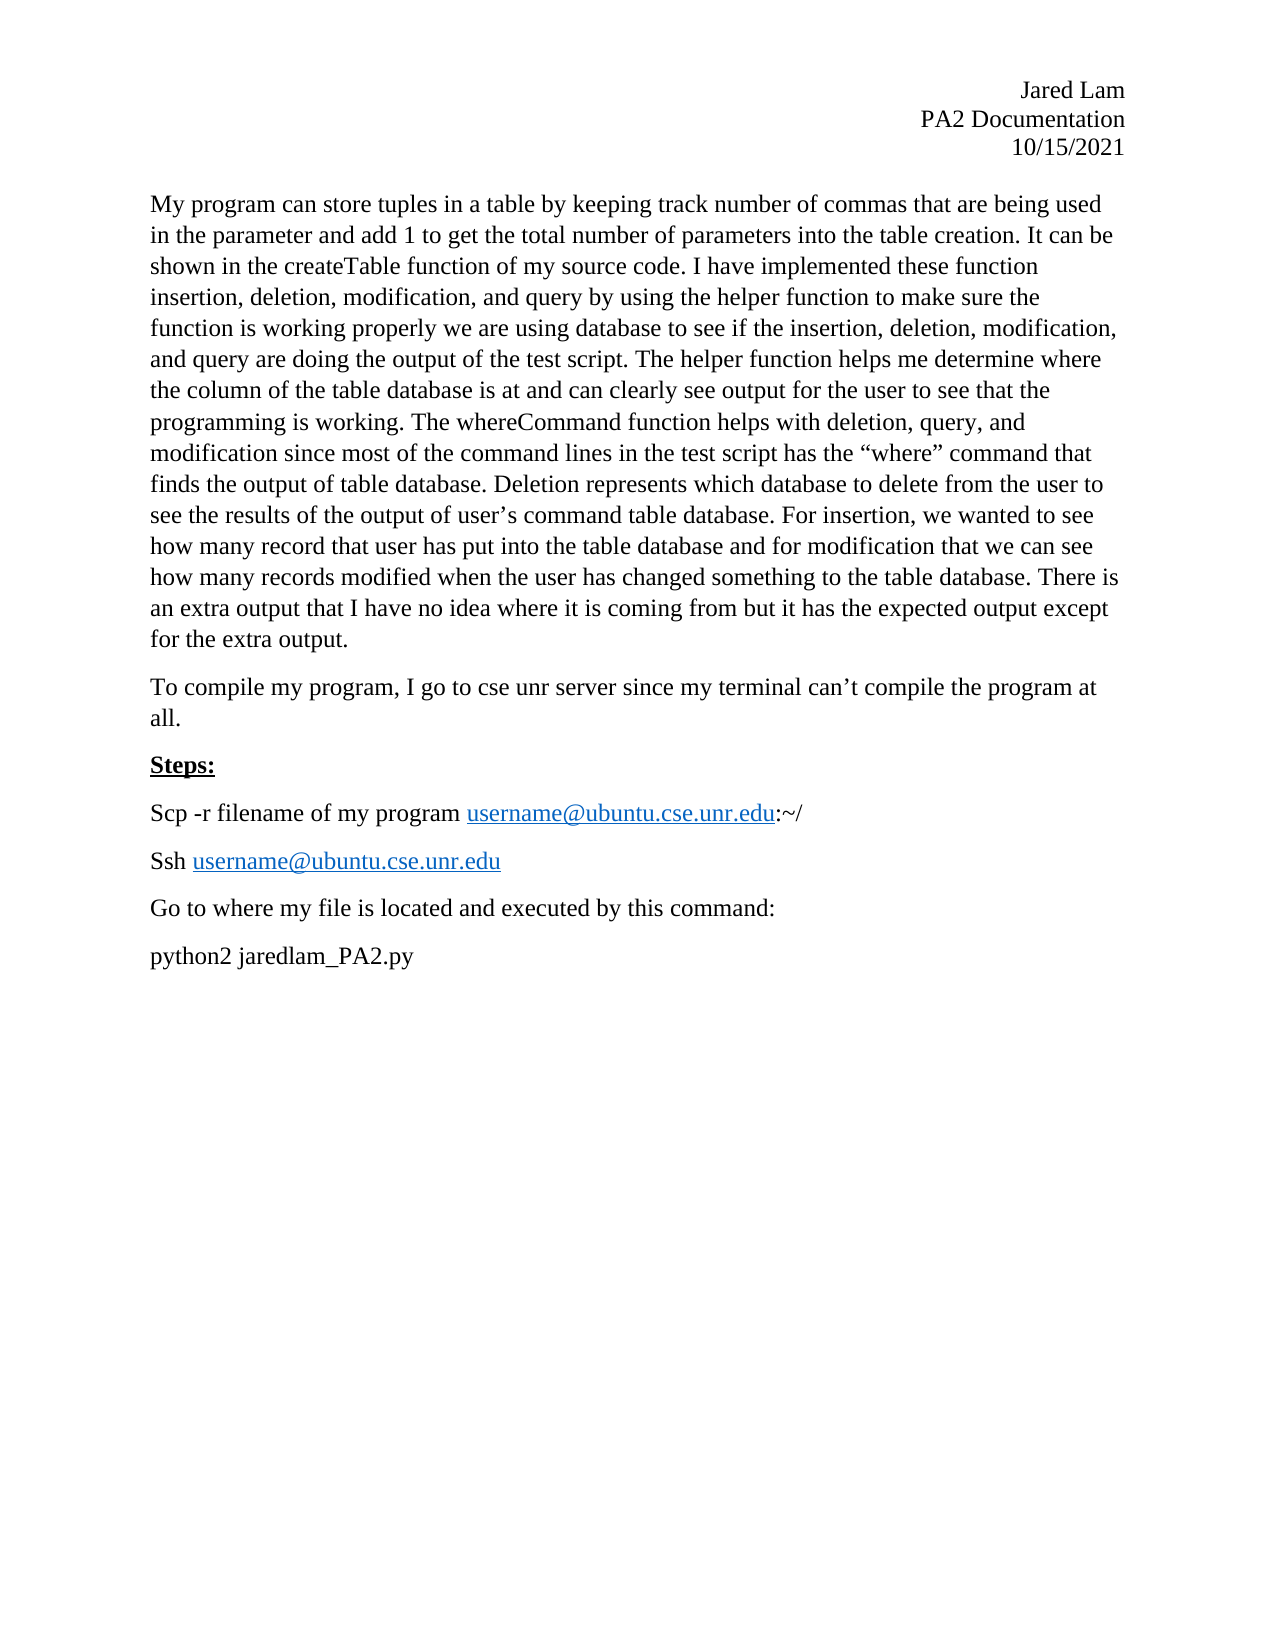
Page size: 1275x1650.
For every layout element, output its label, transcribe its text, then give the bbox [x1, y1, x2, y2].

text To compile my program, I go to cse unr server since my terminal can’t compile the program at all. [150, 672, 1125, 731]
text My program can store tuples in a table by keeping track number of commas that are being used in the parameter and add 1 to get the total number of parameters into the table creation. It can be shown in the createTable function of my source code. I have implemented these function insertion, deletion, modification, and query by using the helper function to make sure the function is working properly we are using database to see if the insertion, deletion, modification, and query are doing the output of the test script. The helper function helps me determine where the column of the table database is at and can clearly see output for the user to see that the programming is working. The whereCommand function helps with deletion, query, and modification since most of the command lines in the test script has the “where” command that finds the output of table database. Deletion represents which database to delete from the user to see the results of the output of user’s command table database. For insertion, we wanted to see how many record that user has put into the table database and for modification that we can see how many records modified when the user has changed something to the table database. There is an extra output that I have no idea where it is coming from but it has the expected output except for the extra output. [150, 189, 1125, 653]
text python2 jaredlam_PA2.py [150, 941, 1125, 970]
text Steps: [150, 750, 1125, 779]
text Ssh username@ubuntu.cse.unr.edu [150, 846, 1125, 874]
text Scp -r filename of my program username@ubuntu.cse.unr.edu:~/ [150, 798, 1125, 827]
text Go to where my file is located and executed by this command: [150, 893, 1125, 922]
